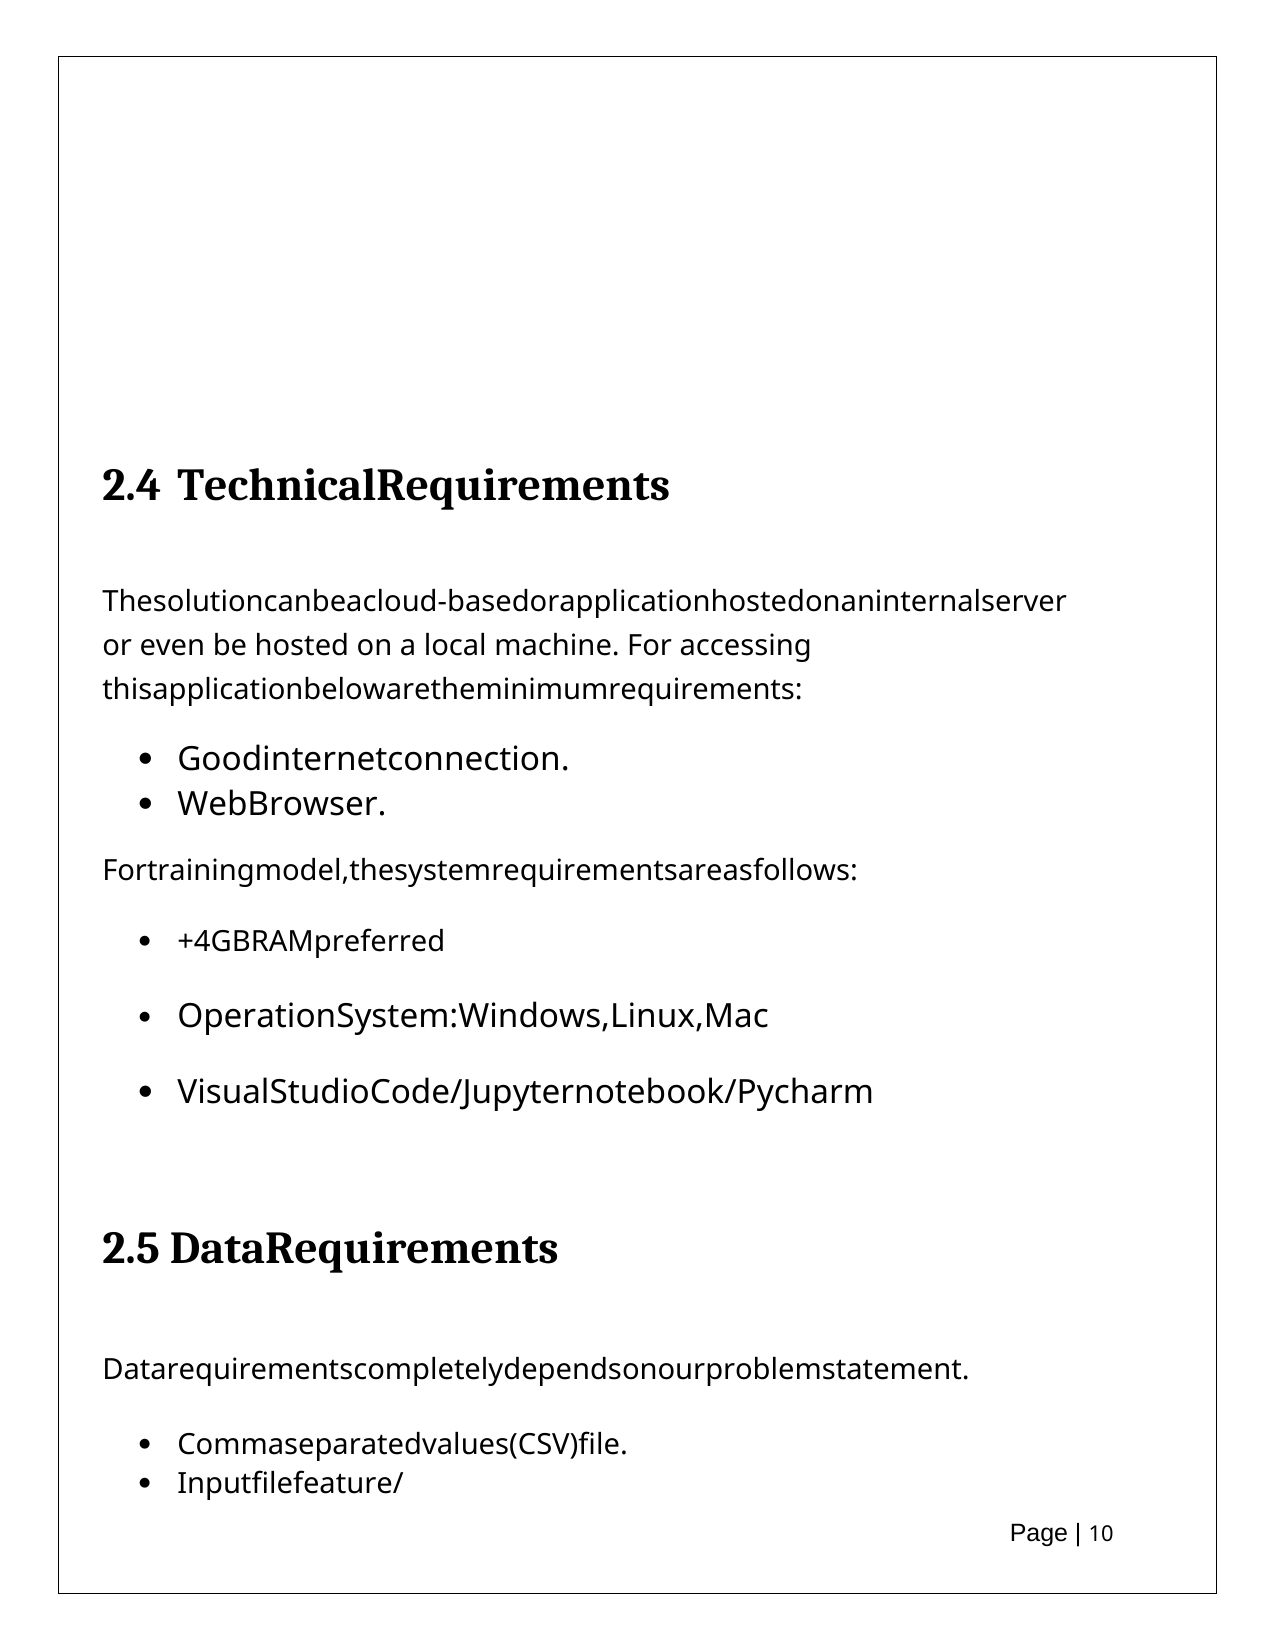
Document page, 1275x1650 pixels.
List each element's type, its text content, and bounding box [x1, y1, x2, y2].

text Datarequirementscompletelydependsonourproblemstatement. [102, 1348, 1171, 1388]
list Commaseparatedvalues(CSV)file. [139, 1423, 1171, 1463]
list TechnicalRequirements [102, 459, 1171, 511]
text Fortrainingmodel,thesystemrequirementsareasfollows: [102, 849, 1171, 889]
list VisualStudioCode/Jupyternotebook/Pycharm [139, 1067, 1171, 1113]
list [139, 1463, 1108, 1502]
list +4GBRAMpreferred [139, 921, 1171, 960]
list OperationSystem:Windows,Linux,Mac [139, 992, 1171, 1037]
text Thesolutioncanbeacloud-basedorapplicationhostedonaninternalserver or even be hosted on a local machine. For accessing thisapplicationbelowaretheminimumrequirements: [102, 581, 1091, 708]
list WebBrowser. [139, 780, 1171, 825]
list Goodinternetconnection. [139, 734, 1171, 780]
text 2.5 DataRequirements [102, 1223, 1171, 1275]
